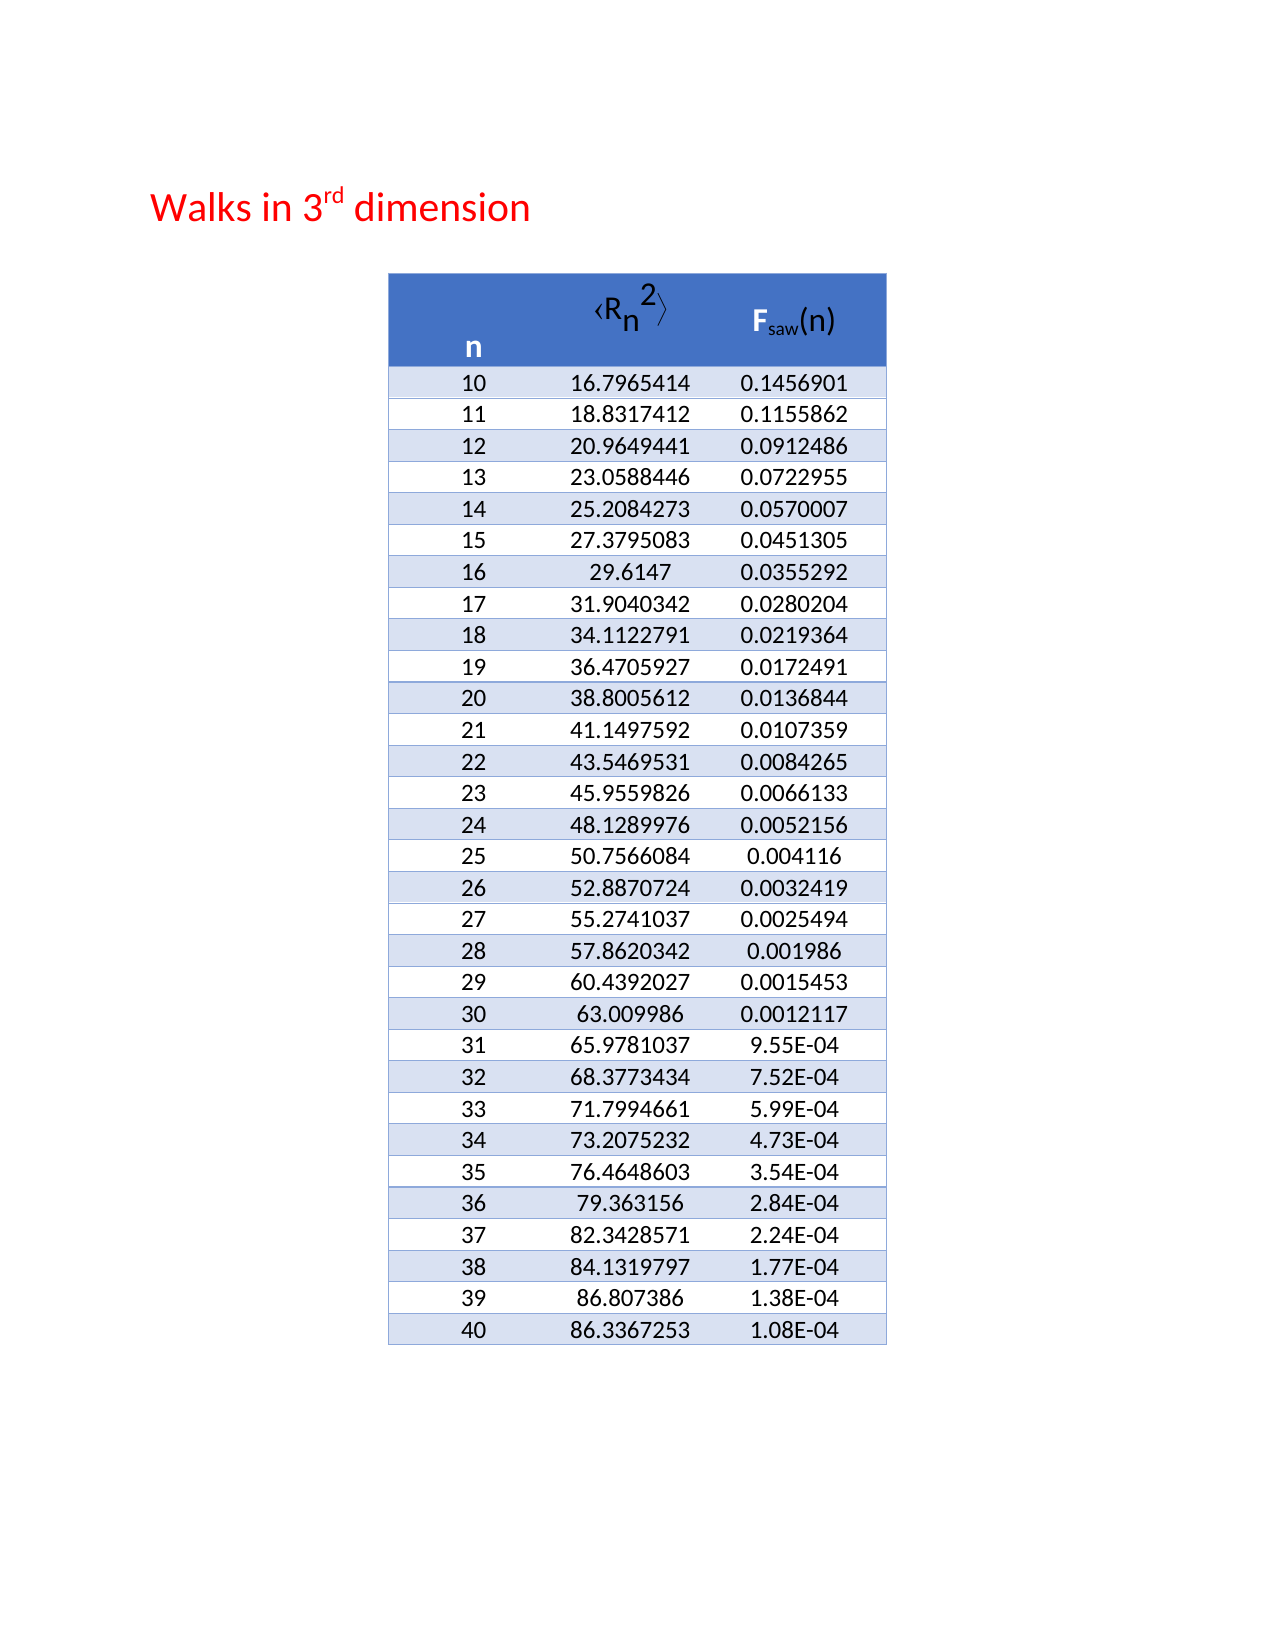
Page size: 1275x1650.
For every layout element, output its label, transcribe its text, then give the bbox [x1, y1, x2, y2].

table_cell 36 [389, 1188, 559, 1218]
table_cell 27.3795083 [559, 525, 702, 555]
table_cell 0.0052156 [702, 809, 886, 839]
table_cell 28 [389, 935, 559, 966]
table_cell 1.38E-04 [702, 1282, 886, 1313]
table_cell 32 [389, 1061, 559, 1092]
table_cell 65.9781037 [559, 1030, 702, 1060]
table_cell 16.7965414 [559, 367, 702, 397]
table_cell 0.0107359 [702, 714, 886, 744]
table_cell 0.0012117 [702, 998, 886, 1029]
table_cell 23 [389, 777, 559, 808]
table_cell 31 [389, 1030, 559, 1060]
table_cell 7.52E-04 [702, 1061, 886, 1092]
table_cell 55.2741037 [559, 904, 702, 934]
table_cell 14 [389, 493, 559, 524]
table_cell 0.0066133 [702, 777, 886, 808]
table_cell 22 [389, 746, 559, 776]
table_cell 0.0032419 [702, 872, 886, 902]
table_cell 0.0025494 [702, 904, 886, 934]
table_cell 25.2084273 [559, 493, 702, 524]
table_cell 23.0588446 [559, 462, 702, 492]
table_cell 16 [389, 556, 559, 587]
table_cell 50.7566084 [559, 840, 702, 871]
table_cell 0.0912486 [702, 430, 886, 461]
table_cell 18.8317412 [559, 399, 702, 429]
table_header Rn2  [559, 274, 702, 366]
table_cell 0.0015453 [702, 967, 886, 997]
table_cell 2.84E-04 [702, 1188, 886, 1218]
table_cell 3.54E-04 [702, 1156, 886, 1186]
table_cell 24 [389, 809, 559, 839]
table_cell 9.55E-04 [702, 1030, 886, 1060]
table_cell 1.08E-04 [702, 1314, 886, 1344]
table_cell 0.1456901 [702, 367, 886, 397]
table_cell 0.0570007 [702, 493, 886, 524]
table_cell 34 [389, 1124, 559, 1155]
table_cell 38 [389, 1251, 559, 1281]
table_cell 19 [389, 651, 559, 681]
table_cell 35 [389, 1156, 559, 1186]
table_header n [389, 274, 559, 366]
table_cell 36.4705927 [559, 651, 702, 681]
table_cell 86.807386 [559, 1282, 702, 1313]
table_cell 10 [389, 367, 559, 397]
table_cell 33 [389, 1093, 559, 1123]
table_cell 30 [389, 998, 559, 1029]
table_cell 0.001986 [702, 935, 886, 966]
table_cell 43.5469531 [559, 746, 702, 776]
table_cell 79.363156 [559, 1188, 702, 1218]
table_cell 0.004116 [702, 840, 886, 871]
table_cell 71.7994661 [559, 1093, 702, 1123]
table_cell 29 [389, 967, 559, 997]
table_cell 39 [389, 1282, 559, 1313]
table_cell 27 [389, 904, 559, 934]
table_cell 2.24E-04 [702, 1219, 886, 1249]
table_cell 0.0084265 [702, 746, 886, 776]
table_cell 4.73E-04 [702, 1124, 886, 1155]
table_cell 13 [389, 462, 559, 492]
table_cell 1.77E-04 [702, 1251, 886, 1281]
table_cell 0.0172491 [702, 651, 886, 681]
table_cell 0.0280204 [702, 588, 886, 618]
table_cell 76.4648603 [559, 1156, 702, 1186]
table_cell 0.1155862 [702, 399, 886, 429]
table_cell 63.009986 [559, 998, 702, 1029]
table_cell 82.3428571 [559, 1219, 702, 1249]
table_cell 68.3773434 [559, 1061, 702, 1092]
table_cell 20 [389, 683, 559, 713]
table_cell 73.2075232 [559, 1124, 702, 1155]
table_cell 18 [389, 619, 559, 650]
table_cell 0.0136844 [702, 683, 886, 713]
table_cell 41.1497592 [559, 714, 702, 744]
table_cell 11 [389, 399, 559, 429]
table_cell 0.0355292 [702, 556, 886, 587]
text Walks in 3rd dimension [150, 181, 1125, 231]
table_cell 86.3367253 [559, 1314, 702, 1344]
table_cell 57.8620342 [559, 935, 702, 966]
table_cell 40 [389, 1314, 559, 1344]
table_cell 0.0722955 [702, 462, 886, 492]
table_cell 31.9040342 [559, 588, 702, 618]
table_cell 26 [389, 872, 559, 902]
table_cell 0.0451305 [702, 525, 886, 555]
table_cell 21 [389, 714, 559, 744]
table_cell 37 [389, 1219, 559, 1249]
table_cell 17 [389, 588, 559, 618]
table_cell 38.8005612 [559, 683, 702, 713]
table_cell 15 [389, 525, 559, 555]
table_cell 20.9649441 [559, 430, 702, 461]
table_cell 60.4392027 [559, 967, 702, 997]
table_cell 45.9559826 [559, 777, 702, 808]
table_cell 84.1319797 [559, 1251, 702, 1281]
table_cell 48.1289976 [559, 809, 702, 839]
table_cell 25 [389, 840, 559, 871]
table_cell 5.99E-04 [702, 1093, 886, 1123]
table_cell 12 [389, 430, 559, 461]
table_cell 34.1122791 [559, 619, 702, 650]
table_cell 0.0219364 [702, 619, 886, 650]
table_cell 52.8870724 [559, 872, 702, 902]
table_cell 29.6147 [559, 556, 702, 587]
table_header Fsaw(n) [702, 274, 886, 366]
